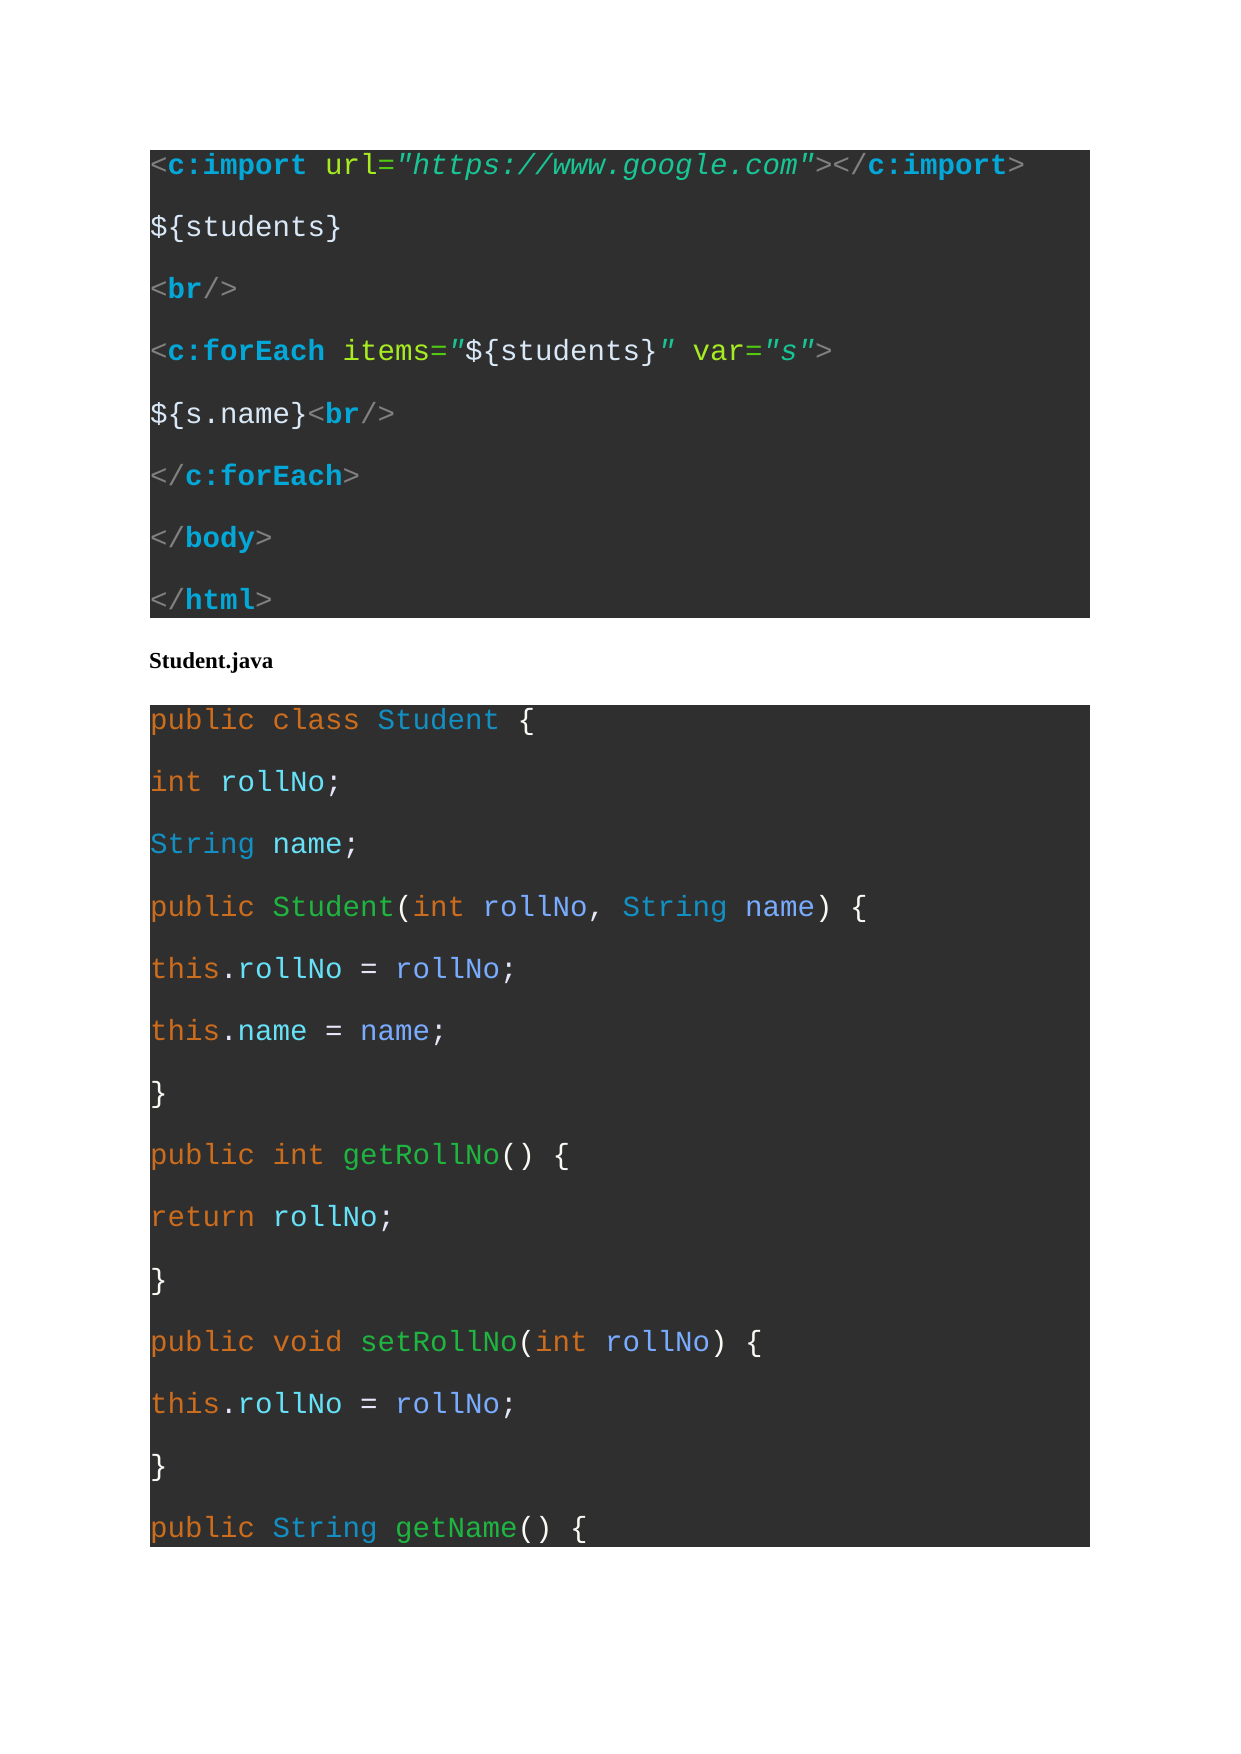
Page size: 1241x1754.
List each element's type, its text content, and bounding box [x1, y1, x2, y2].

text Student.java [149, 647, 1090, 674]
text public void setRollNo(int rollNo) { [150, 1327, 1090, 1360]
text ${students} [150, 212, 1090, 245]
text public String getName() { [150, 1513, 1090, 1547]
text } [150, 1265, 1090, 1298]
text </body> [150, 523, 1090, 556]
text } [150, 1451, 1090, 1484]
text </html> [150, 585, 1090, 618]
text public Student(int rollNo, String name) { [150, 892, 1090, 925]
text public class Student { [150, 705, 1090, 738]
text this.rollNo = rollNo; [150, 954, 1090, 987]
text <c:import url="https://www.google.com"></c:import> [150, 150, 1090, 183]
text ${s.name}<br/> [150, 399, 1090, 432]
text } [150, 1078, 1090, 1111]
text int rollNo; [150, 767, 1090, 800]
text </c:forEach> [150, 461, 1090, 494]
text this.rollNo = rollNo; [150, 1389, 1090, 1422]
text public int getRollNo() { [150, 1140, 1090, 1173]
text <br/> [150, 274, 1090, 307]
text return rollNo; [150, 1203, 1090, 1236]
text String name; [150, 829, 1090, 862]
text this.name = name; [150, 1016, 1090, 1049]
text <c:forEach items="${students}" var="s"> [150, 337, 1090, 369]
